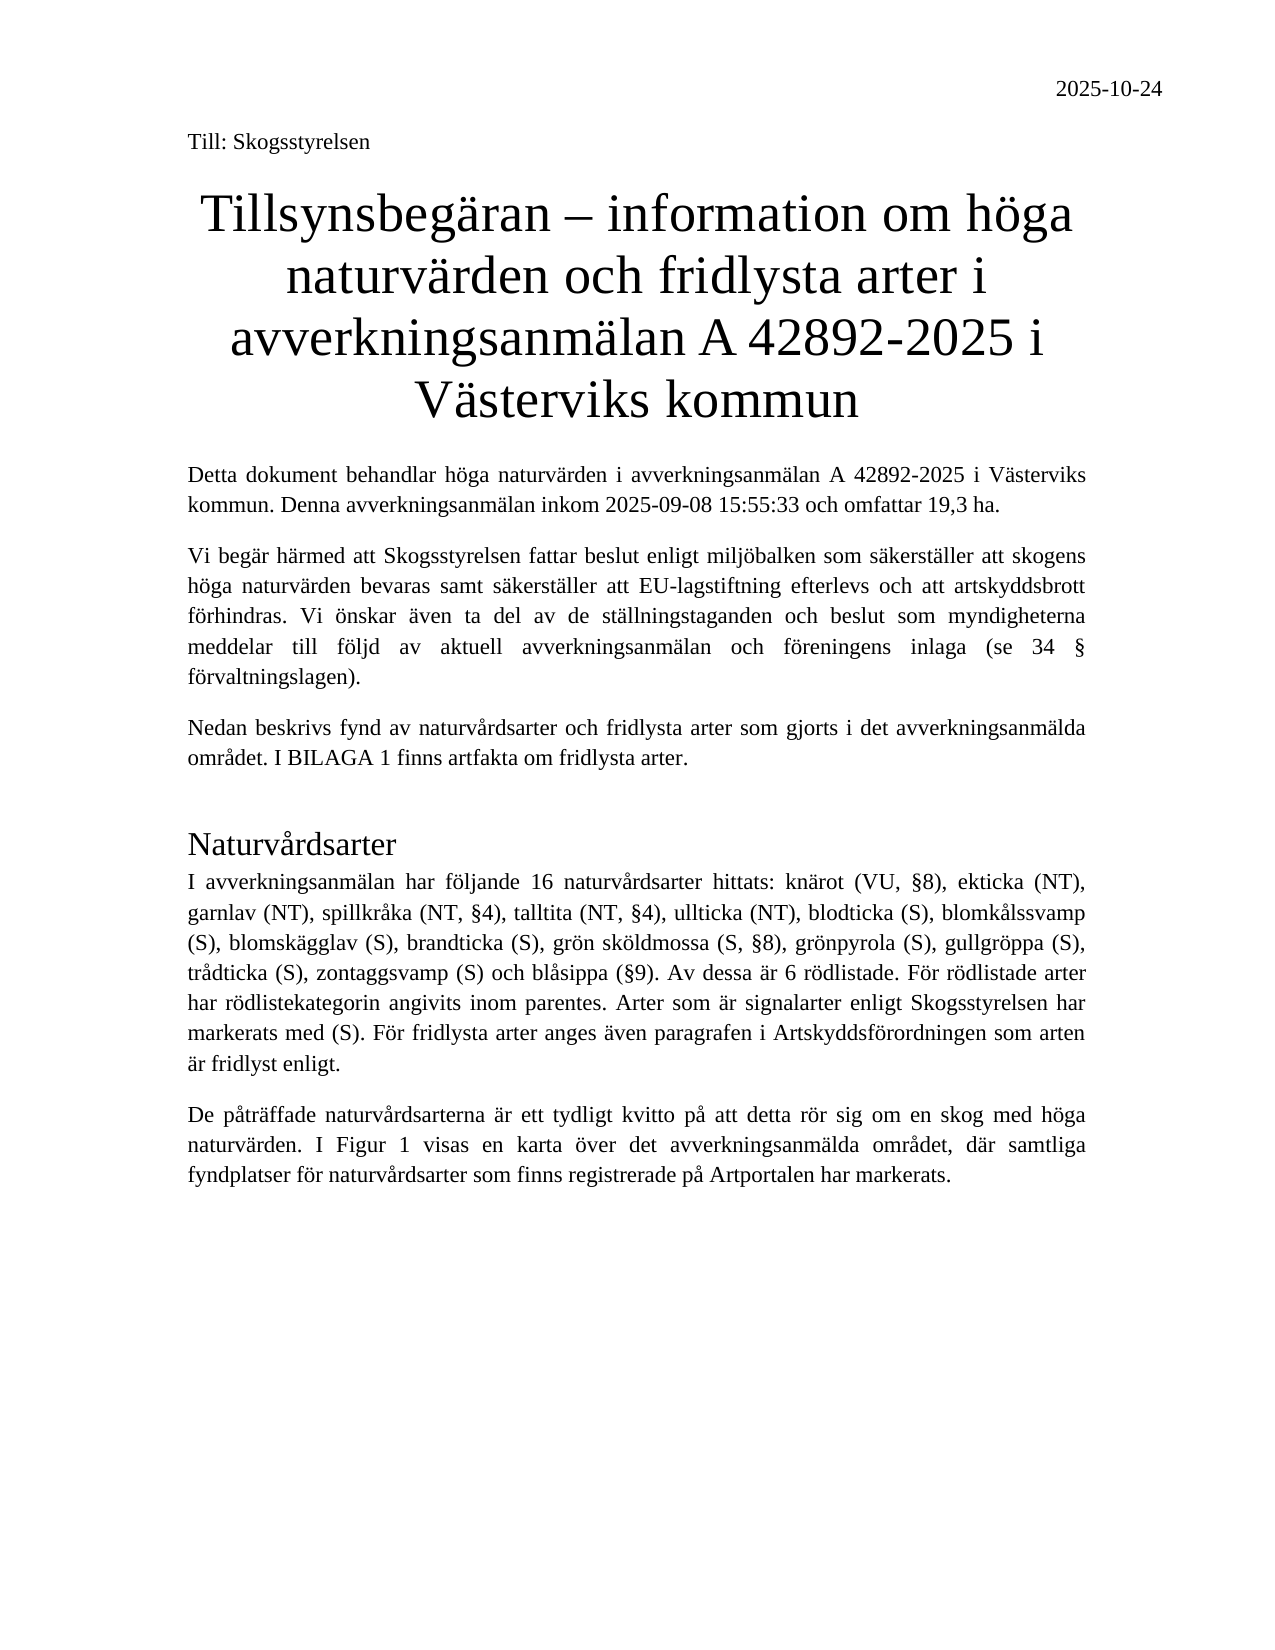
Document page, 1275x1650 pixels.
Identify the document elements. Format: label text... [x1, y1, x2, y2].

title Tillsynsbegäran – information om höga naturvärden och fridlysta arter i avverkningsanmälan A 42892-2025 i Västerviks kommun [187, 180, 1087, 429]
text I avverkningsanmälan har följande 16 naturvårdsarter hittats: knärot (VU, §8), ekticka (NT), garnlav (NT), spillkråka (NT, §4), talltita (NT, §4), ullticka (NT), blodticka (S), blomkålssvamp (S), blomskägglav (S), brandticka (S), grön sköldmossa (S, §8), grönpyrola (S), gullgröppa (S), trådticka (S), zontaggsvamp (S) och blåsippa (§9). Av dessa är 6 rödlistade. För rödlistade arter har rödlistekategorin angivits inom parentes. Arter som är signalarter enligt Skogsstyrelsen har markerats med (S). För fridlysta arter anges även paragrafen i Artskyddsförordningen som arten är fridlyst enligt. [187, 868, 1087, 1076]
subtitle Naturvårdsarter [187, 824, 1087, 863]
text Vi begär härmed att Skogsstyrelsen fattar beslut enligt miljöbalken som säkerställer att skogens höga naturvärden bevaras samt säkerställer att EU-lagstiftning efterlevs och att artskyddsbrott förhindras. Vi önskar även ta del av de ställningstaganden och beslut som myndigheterna meddelar till följd av aktuell avverkningsanmälan och föreningens inlaga (se 34 § förvaltningslagen). [187, 542, 1087, 689]
text Nedan beskrivs fynd av naturvårdsarter och fridlysta arter som gjorts i det avverkningsanmälda området. I BILAGA 1 finns artfakta om fridlysta arter. [187, 714, 1087, 771]
text Detta dokument behandlar höga naturvärden i avverkningsanmälan A 42892-2025 i Västerviks kommun. Denna avverkningsanmälan inkom 2025-09-08 15:55:33 och omfattar 19,3 ha. [187, 461, 1087, 517]
text De påträffade naturvårdsarterna är ett tydligt kvitto på att detta rör sig om en skog med höga naturvärden. I Figur 1 visas en karta över det avverkningsanmälda området, där samtliga fyndplatser för naturvårdsarter som finns registrerade på Artportalen har markerats. [187, 1101, 1087, 1187]
